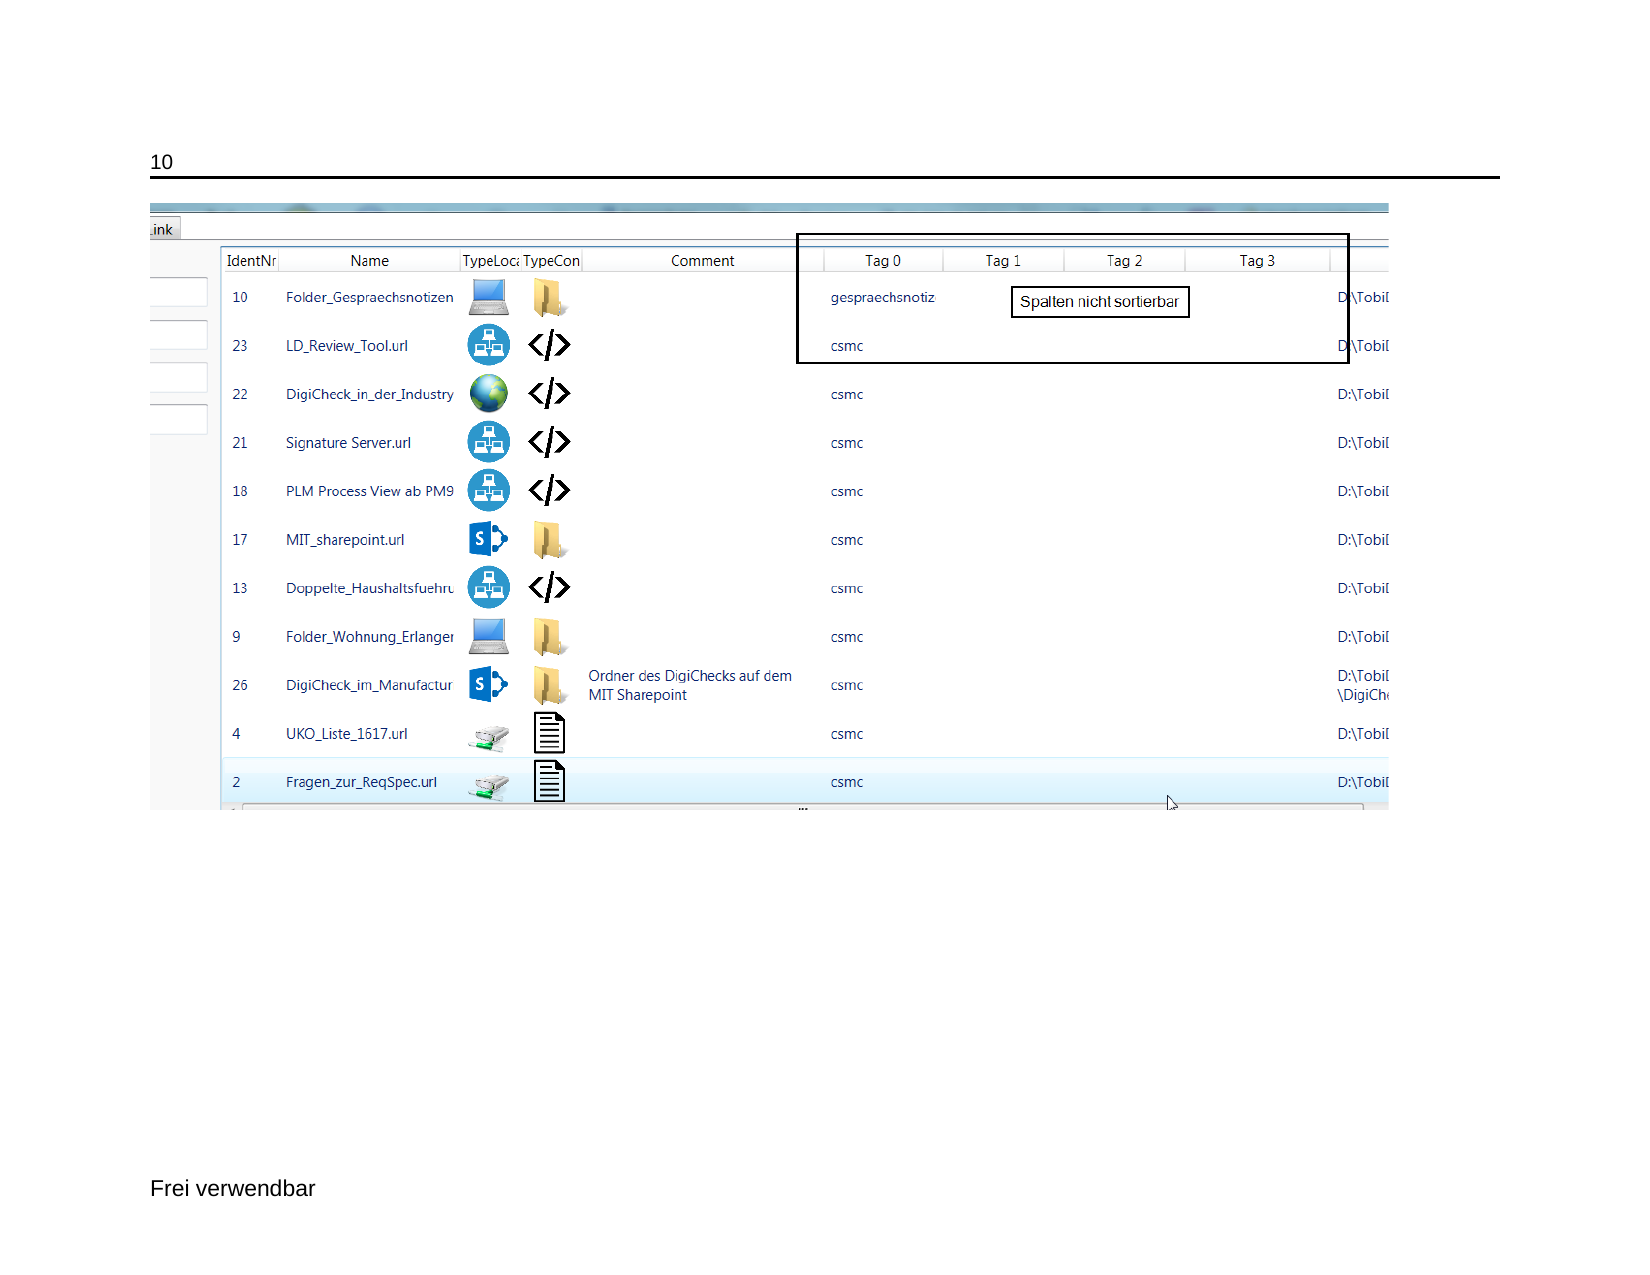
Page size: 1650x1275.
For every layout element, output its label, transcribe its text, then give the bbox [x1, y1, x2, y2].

picture [150, 203, 1389, 810]
text 10 [150, 150, 1500, 176]
